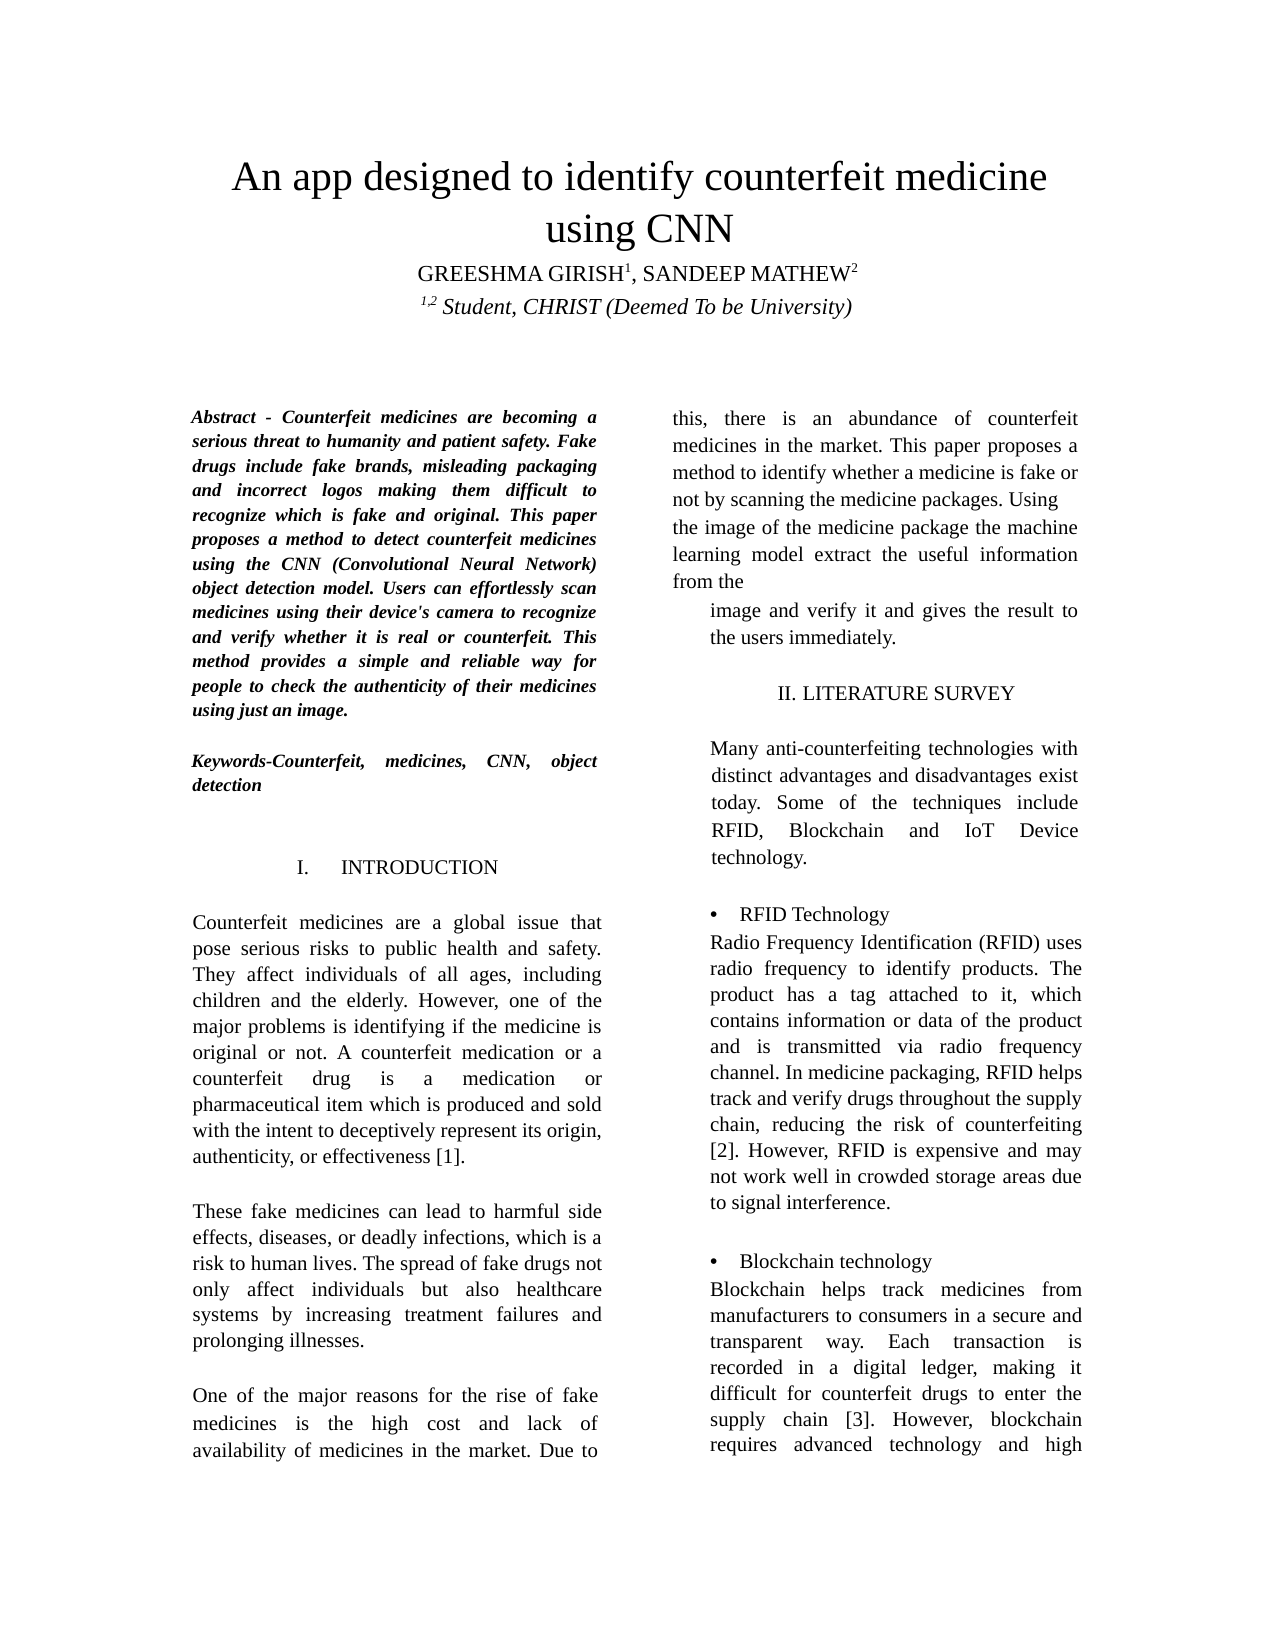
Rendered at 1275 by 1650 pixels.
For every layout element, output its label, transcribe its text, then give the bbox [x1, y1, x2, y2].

text An app designed to identify counterfeit medicine using CNN [197, 152, 1082, 251]
list RFID Technology [710, 902, 1078, 926]
text II. LITERATURE SURVEY [710, 680, 1082, 704]
text I. INTRODUCTION [192, 855, 602, 879]
text These fake medicines can lead to harmful side effects, diseases, or deadly infections, which is a risk to human lives. The spread of fake drugs not only affect individuals but also healthcare systems by increasing treatment failures and prolonging illnesses. [192, 1199, 602, 1352]
text One of the major reasons for the rise of fake medicines is the high cost and lack of availability of medicines in the market. Due to this, there is an abundance of counterfeit medicines in the market. This paper proposes a method to identify whether a medicine is fake or not by scanning the medicine packages. Using [192, 1383, 598, 1462]
text Keywords-Counterfeit, medicines, CNN, object detection [191, 750, 599, 796]
text GREESHMA GIRISH1, SANDEEP MATHEW2 [193, 260, 1082, 286]
text Abstract - Counterfeit medicines are becoming a serious threat to humanity and patient safety. Fake drugs include fake brands, misleading packaging and incorrect logos making them difficult to recognize which is fake and original. This paper proposes a method to detect counterfeit medicines using the CNN (Convolutional Neural Network) object detection model. Users can effortlessly scan medicines using their device's camera to recognize and verify whether it is real or counterfeit. This method provides a simple and reliable way for people to check the authenticity of their medicines using just an image. [191, 406, 599, 721]
text Counterfeit medicines are a global issue that pose serious risks to public health and safety. They affect individuals of all ages, including children and the elderly. However, one of the major problems is identifying if the medicine is original or not. A counterfeit medication or a counterfeit drug is a medication or pharmaceutical item which is produced and sold with the intent to deceptively represent its origin, authenticity, or effectiveness [1]. [192, 910, 602, 1168]
list Blockchain technology [710, 1249, 1078, 1273]
text 1,2 Student, CHRIST (Deemed To be University) [192, 293, 1082, 320]
text One of the major reasons for the rise of fake medicines is the high cost and lack of availability of medicines in the market. Due to this, there is an abundance of counterfeit medicines in the market. This paper proposes a method to identify whether a medicine is fake or not by scanning the medicine packages. Using [672, 406, 1078, 511]
text image and verify it and gives the result to the users immediately. [710, 597, 1078, 649]
text the image of the medicine package the machine learning model extract the useful information from the [672, 515, 1078, 593]
text Many anti-counterfeiting technologies with distinct advantages and disadvantages exist today. Some of the techniques include RFID, Blockchain and IoT Device technology. [710, 736, 1078, 869]
text Radio Frequency Identification (RFID) uses radio frequency to identify products. The product has a tag attached to it, which contains information or data of the product and is transmitted via radio frequency channel. In medicine packaging, RFID helps track and verify drugs throughout the supply chain, reducing the risk of counterfeiting [2]. However, RFID is expensive and may not work well in crowded storage areas due to signal interference. [710, 930, 1082, 1214]
